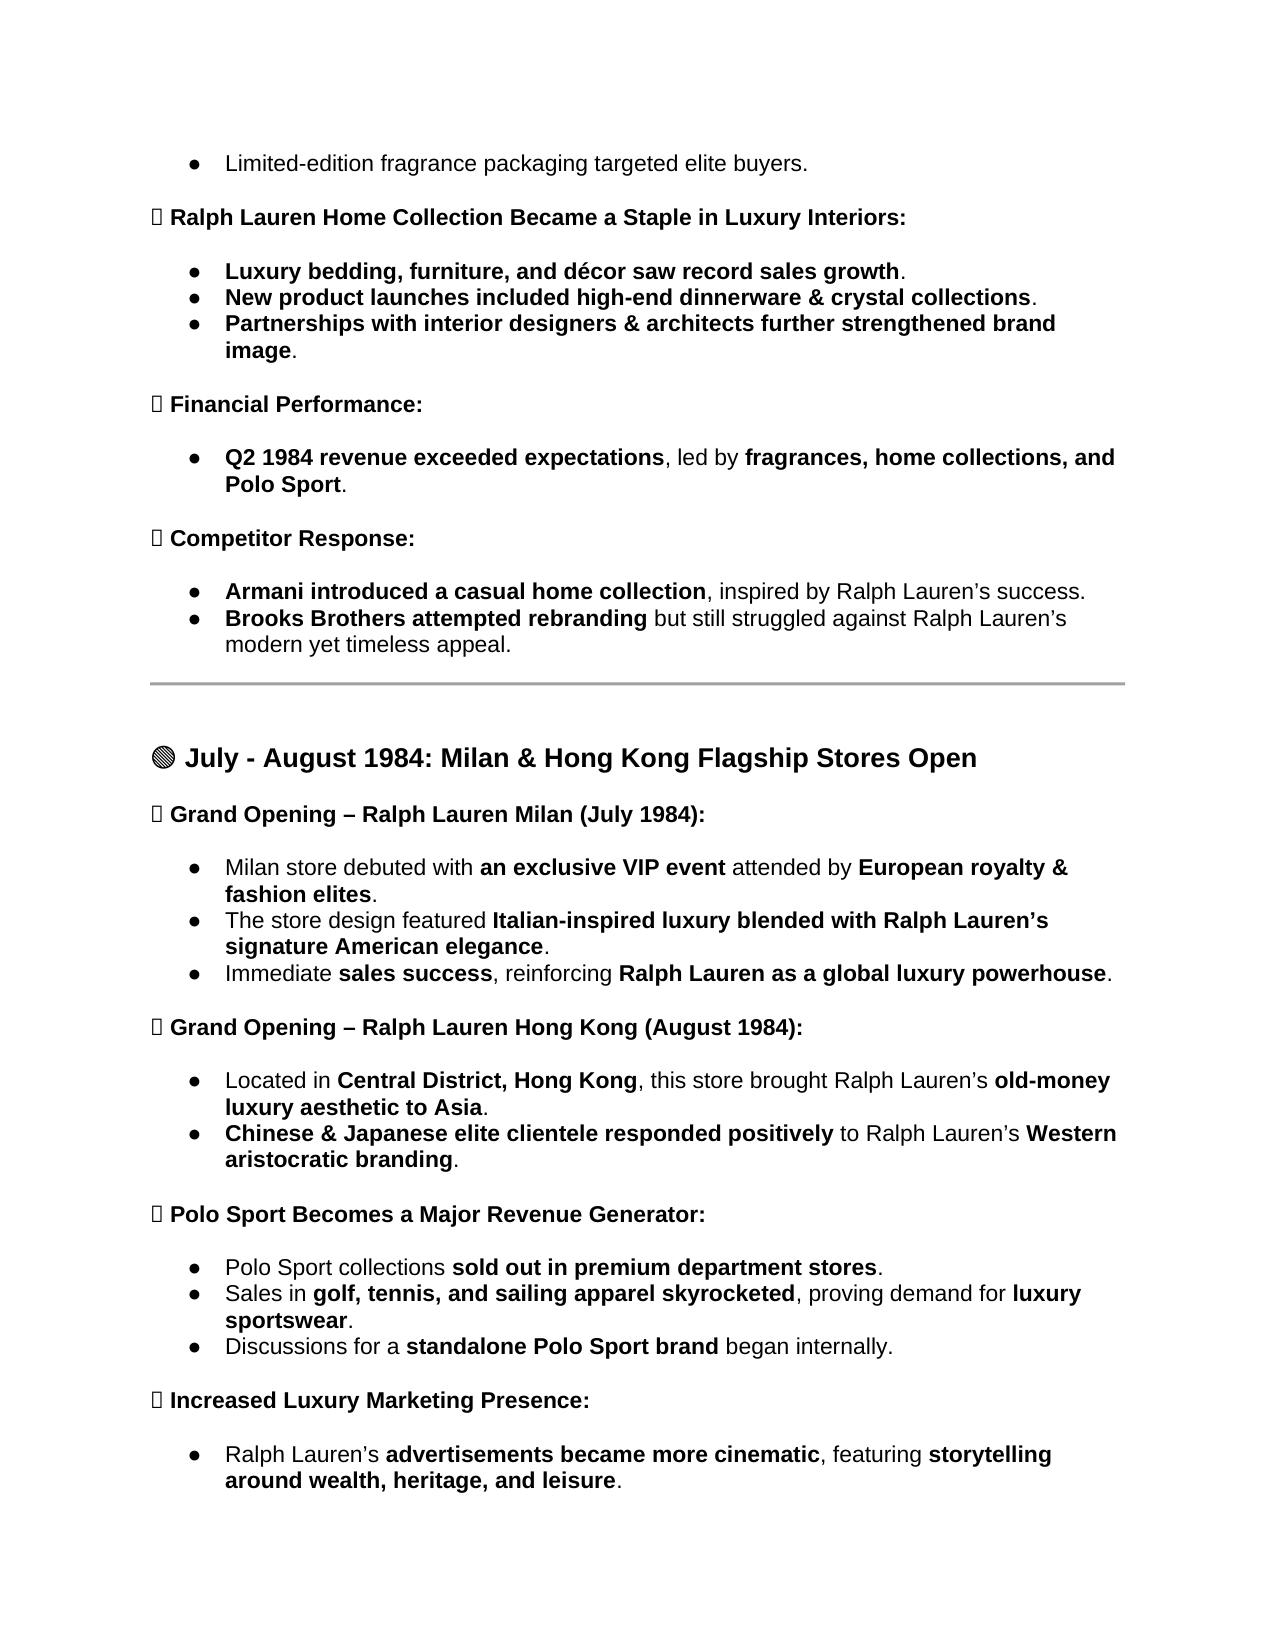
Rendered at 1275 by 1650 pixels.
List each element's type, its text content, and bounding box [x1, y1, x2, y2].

list Partnerships with interior designers & architects further strengthened brand image. [187, 310, 1125, 363]
subtitle 🟢 July - August 1984: Milan & Hong Kong Flagship Stores Open [150, 742, 1125, 773]
text ✅ Financial Performance: [150, 388, 1125, 419]
list Immediate sales success, reinforcing Ralph Lauren as a global luxury powerhouse. [187, 959, 1125, 986]
list Luxury bedding, furniture, and décor saw record sales growth. [187, 258, 1125, 284]
text ✅ Polo Sport Becomes a Major Revenue Generator: [150, 1198, 1125, 1229]
text ✅ Grand Opening – Ralph Lauren Hong Kong (August 1984): [150, 1011, 1125, 1042]
list Sales in golf, tennis, and sailing apparel skyrocketed, proving demand for luxury sportswear. [187, 1280, 1125, 1333]
list Limited-edition fragrance packaging targeted elite buyers. [187, 150, 1125, 176]
text ✅ Competitor Response: [150, 522, 1125, 553]
text ✅ Grand Opening – Ralph Lauren Milan (July 1984): [150, 798, 1125, 829]
list Polo Sport collections sold out in premium department stores. [187, 1254, 1125, 1280]
list Located in Central District, Hong Kong, this store brought Ralph Lauren’s old-money luxury aesthetic to Asia. [187, 1067, 1125, 1120]
list Q2 1984 revenue exceeded expectations, led by fragrances, home collections, and Polo Sport. [187, 444, 1125, 497]
list Brooks Brothers attempted rebranding but still struggled against Ralph Lauren’s modern yet timeless appeal. [187, 604, 1125, 657]
list Armani introduced a casual home collection, inspired by Ralph Lauren’s success. [187, 578, 1125, 604]
list The store design featured Italian-inspired luxury blended with Ralph Lauren’s signature American elegance. [187, 907, 1125, 959]
list Ralph Lauren’s advertisements became more cinematic, featuring storytelling around wealth, heritage, and leisure. [187, 1441, 1125, 1493]
text ✅ Ralph Lauren Home Collection Became a Staple in Luxury Interiors: [150, 201, 1125, 233]
list Milan store debuted with an exclusive VIP event attended by European royalty & fashion elites. [187, 854, 1125, 907]
text ✅ Increased Luxury Marketing Presence: [150, 1384, 1125, 1416]
list New product launches included high-end dinnerware & crystal collections. [187, 284, 1125, 310]
list Discussions for a standalone Polo Sport brand began internally. [187, 1333, 1125, 1359]
list Chinese & Japanese elite clientele responded positively to Ralph Lauren’s Western aristocratic branding. [187, 1120, 1125, 1173]
